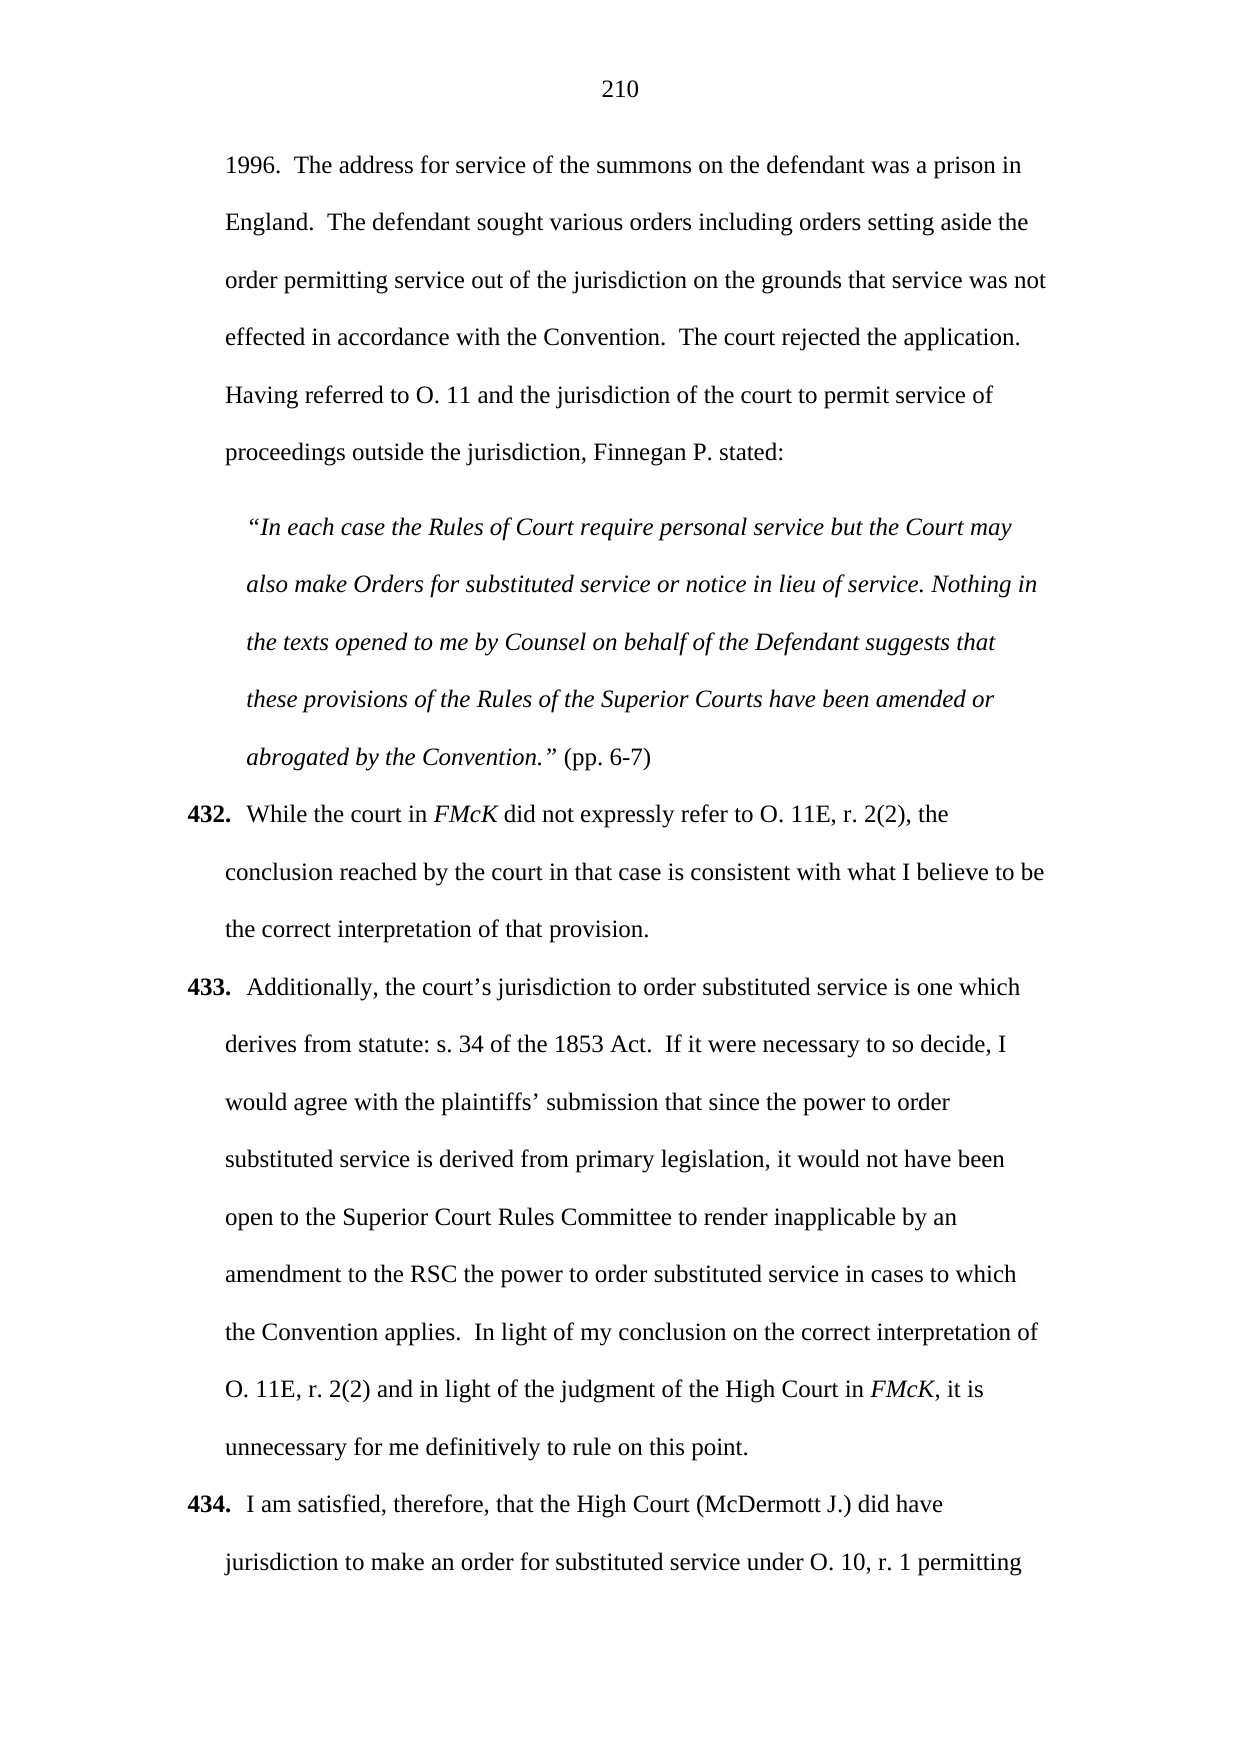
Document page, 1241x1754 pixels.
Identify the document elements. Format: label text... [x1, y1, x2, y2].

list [187, 150, 1053, 466]
list While the court in FMcK did not expressly refer to O. 11E, r. 2(2), the conclusion reached by the court in that case is consistent with what I believe to be the correct interpretation of that provision. [187, 799, 1053, 943]
list “In each case the Rules of Court require personal service but the Court may also make Orders for substituted service or notice in lieu of service. Nothing in the texts opened to me by Counsel on behalf of the Defendant suggests that these provisions of the Rules of the Superior Courts have been amended or abrogated by the Convention.” (pp. 6-7) [246, 512, 1053, 770]
list Additionally, the court’s jurisdiction to order substituted service is one which derives from statute: s. 34 of the 1853 Act. If it were necessary to so decide, I would agree with the plaintiffs’ submission that since the power to order substituted service is derived from primary legislation, it would not have been open to the Superior Court Rules Committee to render inapplicable by an amendment to the RSC the power to order substituted service in cases to which the Convention applies. In light of my conclusion on the correct interpretation of O. 11E, r. 2(2) and in light of the judgment of the High Court in FMcK, it is unnecessary for me definitively to rule on this point. [187, 972, 1053, 1460]
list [187, 1489, 1053, 1575]
